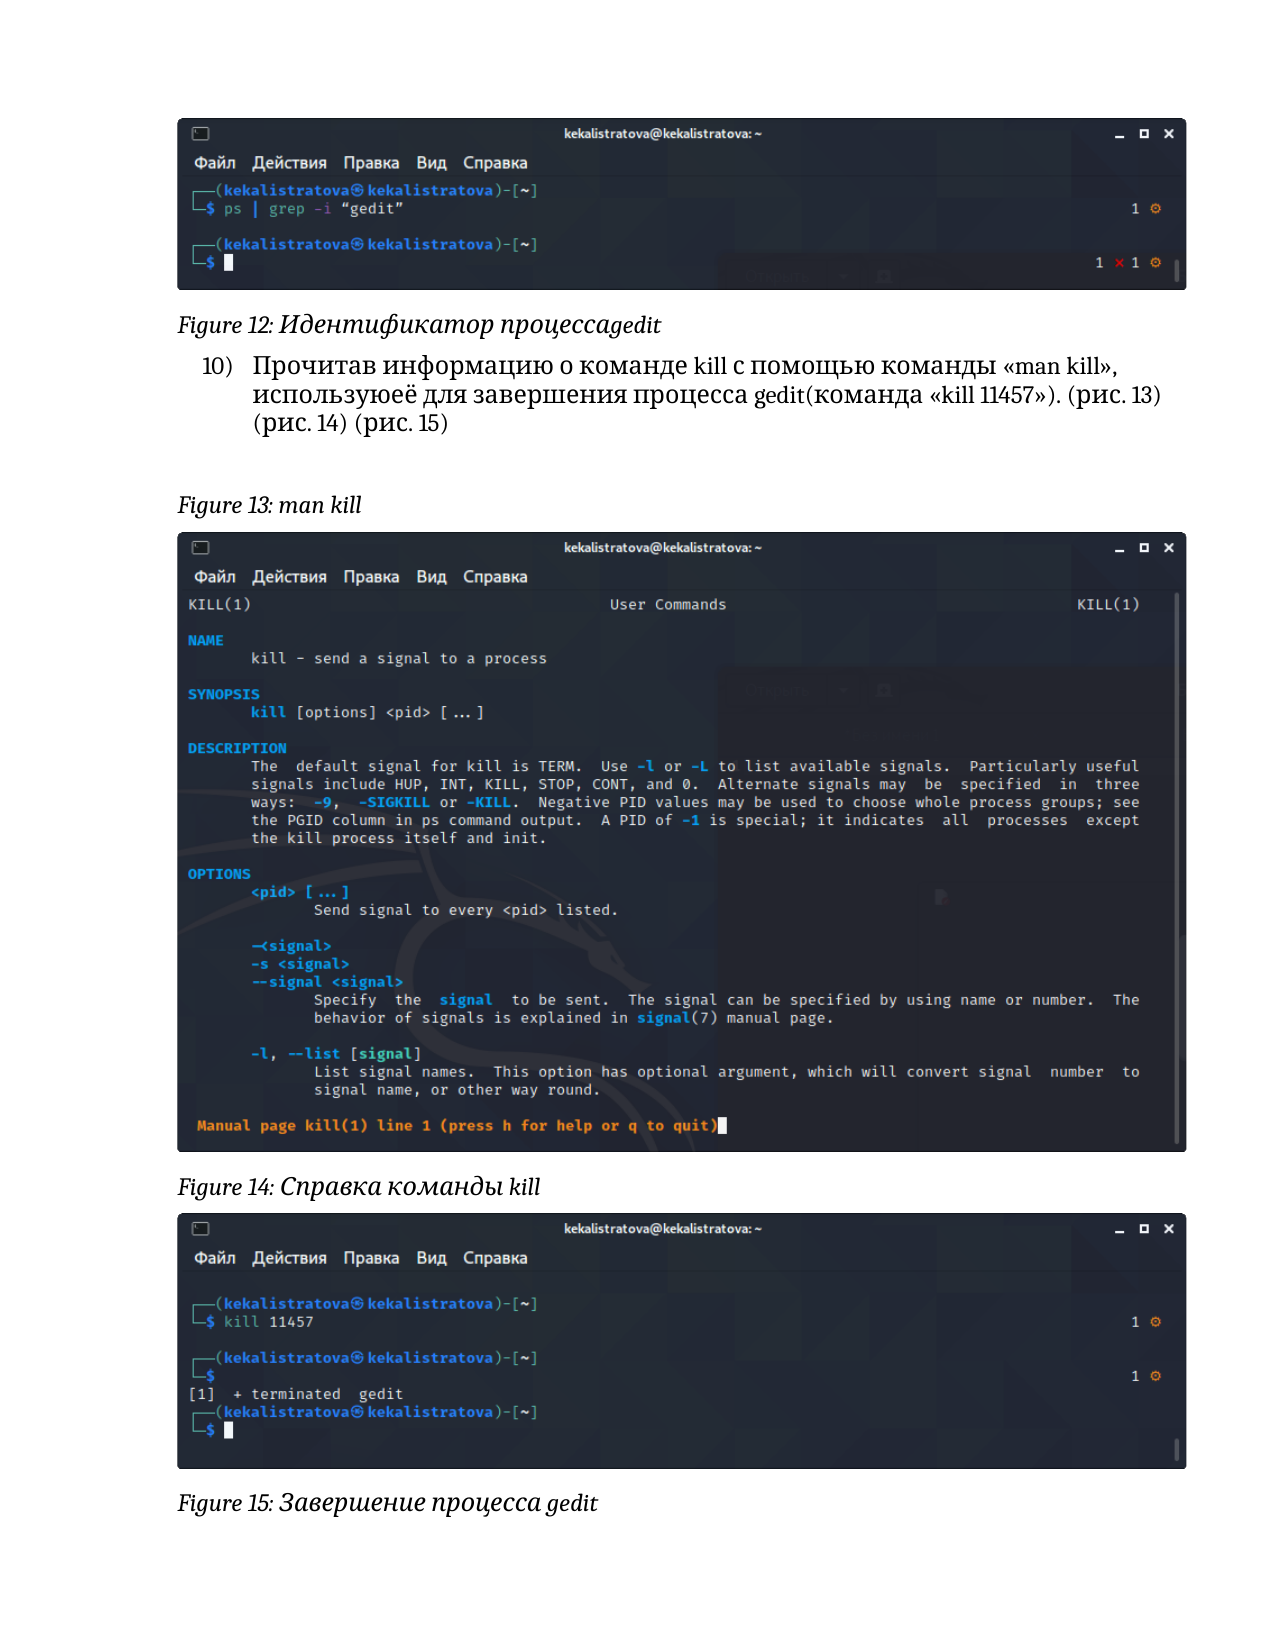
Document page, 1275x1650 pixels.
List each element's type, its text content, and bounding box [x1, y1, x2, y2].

text Figure 15: Завершение процесса gedit [177, 1489, 1186, 1518]
text Figure 14: Справка команды kill [177, 1172, 1186, 1201]
picture [177, 1213, 1187, 1469]
picture [177, 532, 1187, 1152]
picture [177, 118, 1187, 290]
text Figure 13: man kill [177, 491, 1186, 520]
text Figure 12: Идентификатор процессаgedit [177, 311, 1186, 339]
list Прочитав информацию о команде kill с помощью команды «man kill», используюеё для завершения процесса gedit(команда «kill 11457»). (рис. 13) (рис. 14) (рис. 15) [202, 352, 1186, 438]
